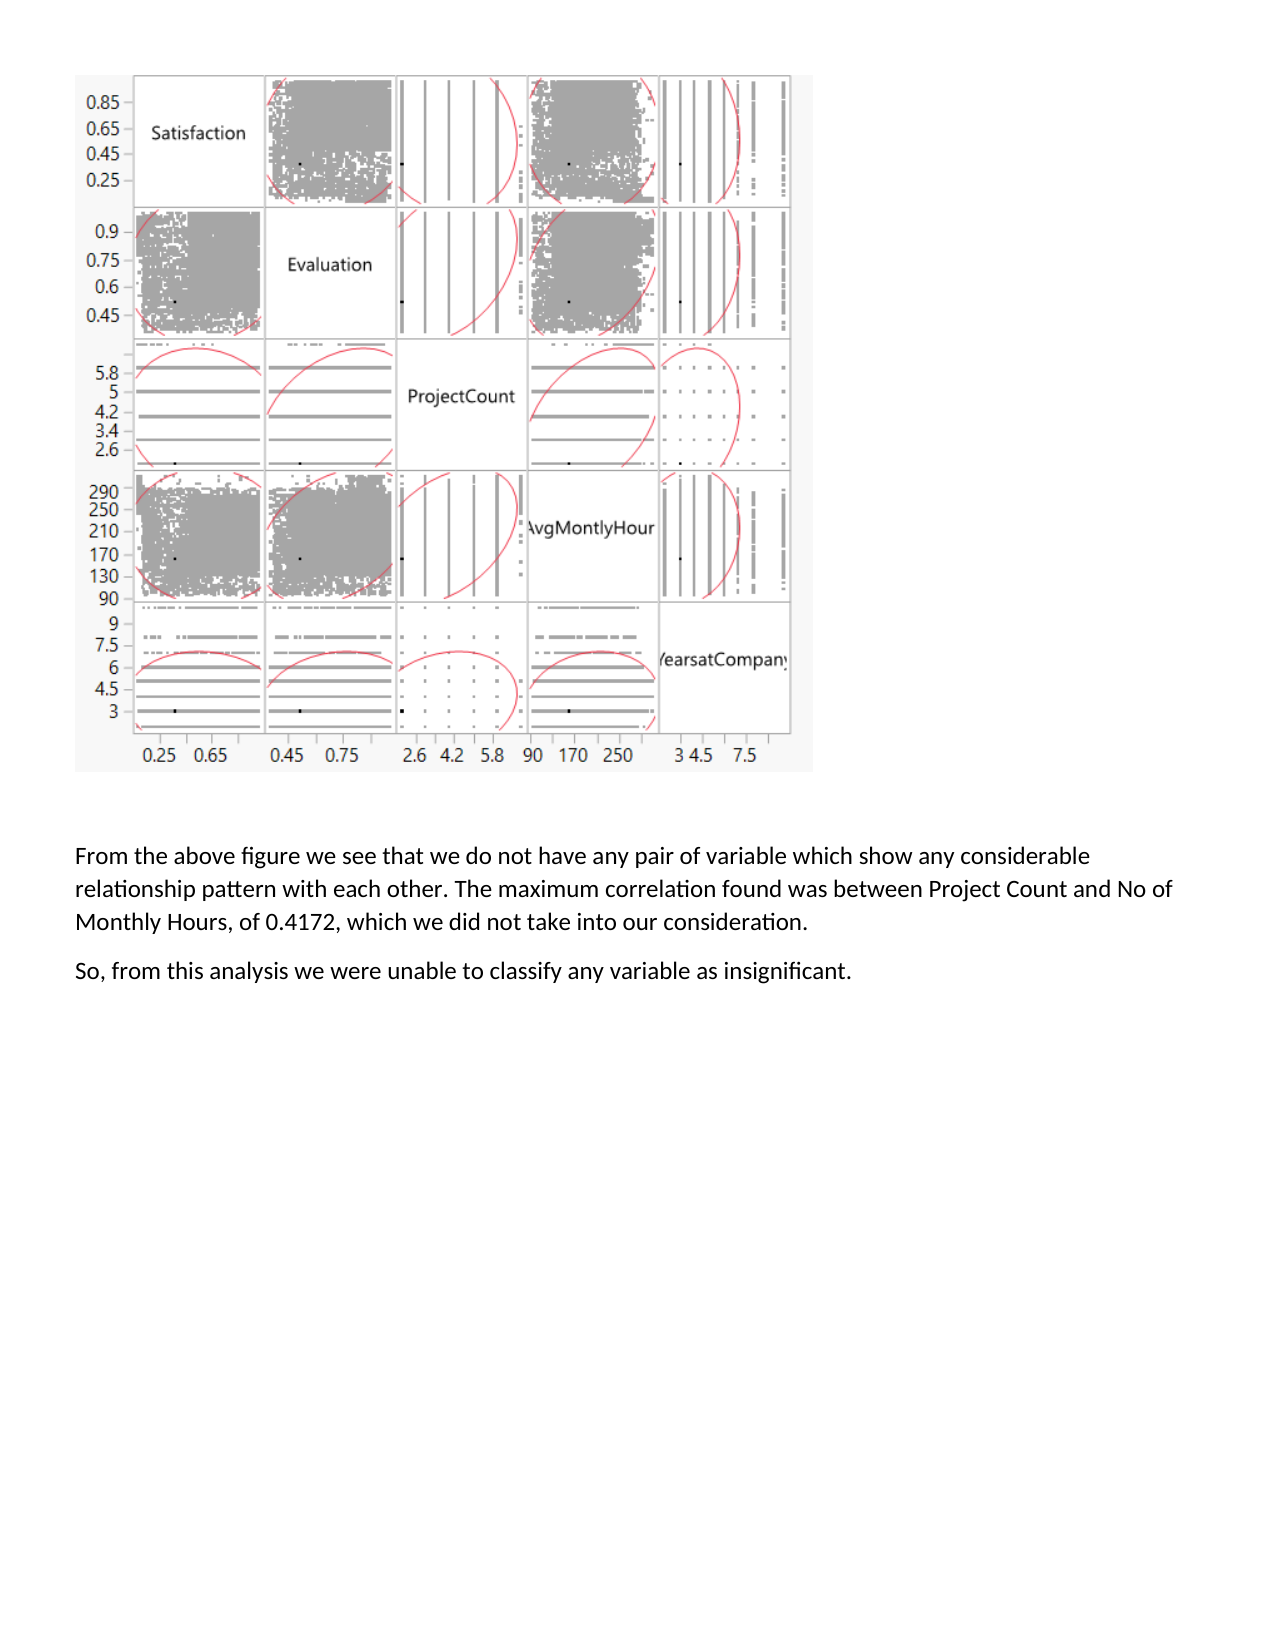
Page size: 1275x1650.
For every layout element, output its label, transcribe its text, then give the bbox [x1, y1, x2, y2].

text So, from this analysis we were unable to classify any variable as insignificant. [75, 956, 1200, 986]
text From the above figure we see that we do not have any pair of variable which show any considerable relationship pattern with each other. The maximum correlation found was between Project Count and No of Monthly Hours, of 0.4172, which we did not take into our consideration. [75, 840, 1200, 936]
picture [75, 75, 813, 772]
